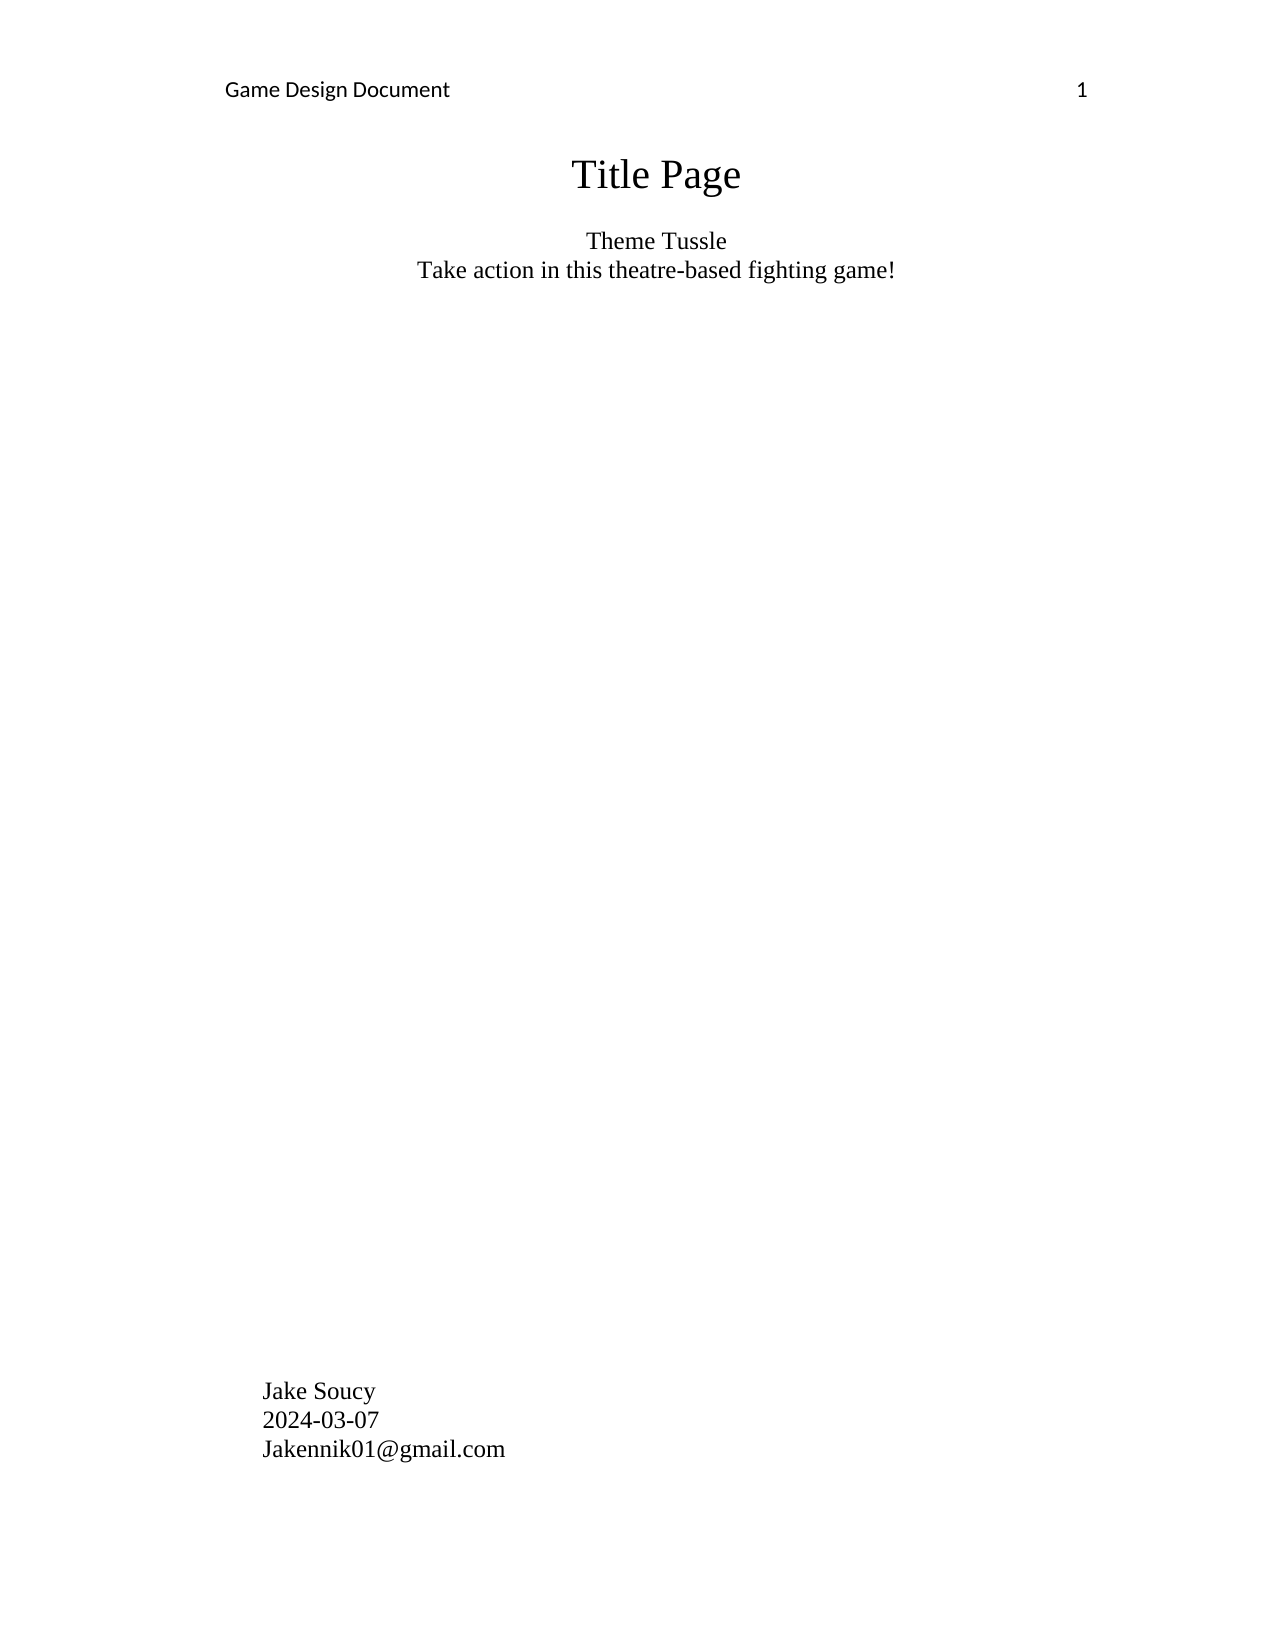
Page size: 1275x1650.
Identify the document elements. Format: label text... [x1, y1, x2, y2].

text Take action in this theatre-based fighting game! [225, 255, 1087, 283]
text Title Page [187, 150, 1087, 198]
text Theme Tussle [225, 226, 1087, 255]
text 2024-03-07 [225, 1405, 1087, 1434]
text Jake Soucy [225, 1376, 1087, 1405]
text Jakennik01@gmail.com [225, 1434, 1087, 1462]
